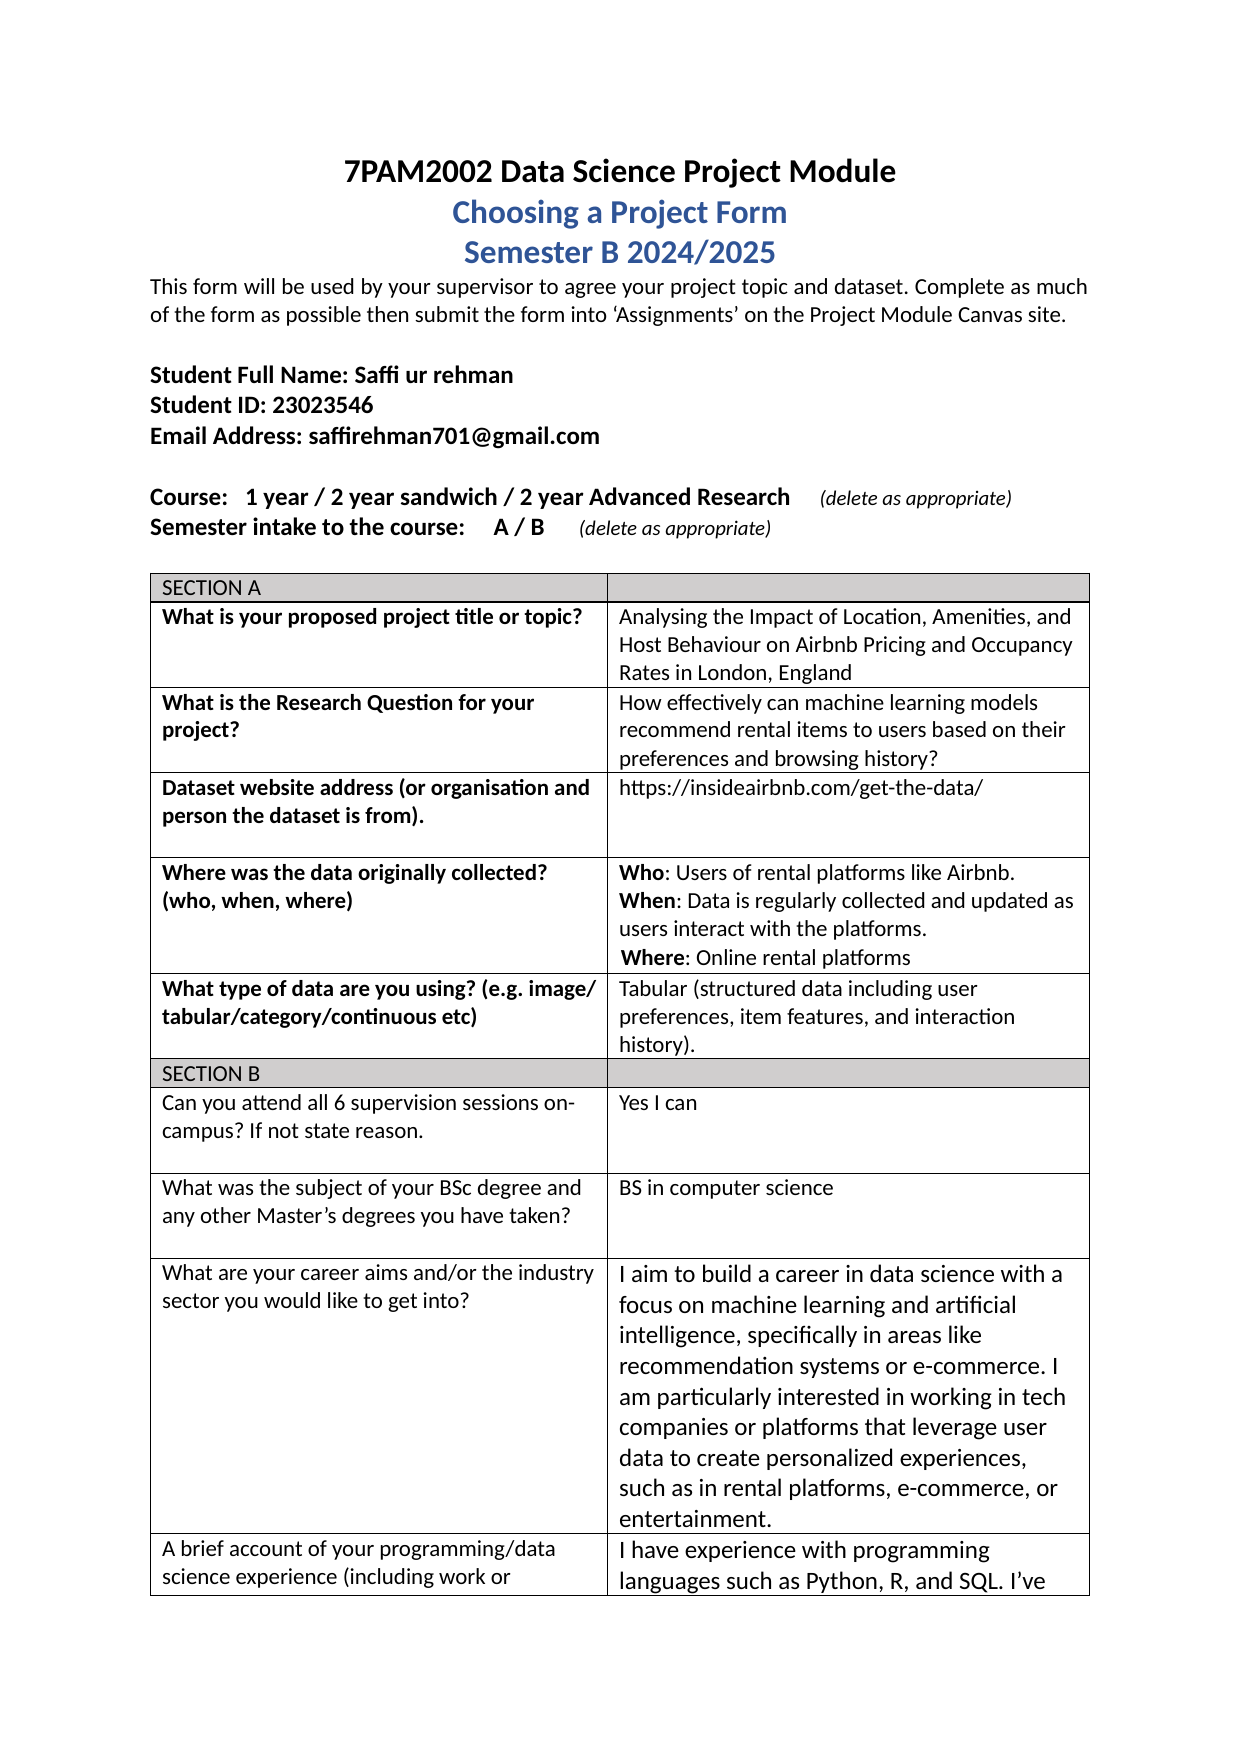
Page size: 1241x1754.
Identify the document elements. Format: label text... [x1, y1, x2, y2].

table_cell BS in computer science [608, 1174, 1089, 1257]
text This form will be used by your supervisor to agree your project topic and dataset. Complete as much of the form as possible then submit the form into ‘Assignments’ on the Project Module Canvas site. [150, 272, 1090, 328]
text Semester B 2024/2025 [150, 231, 1090, 272]
table_header [608, 574, 1089, 601]
table_cell What was the subject of your BSc degree and any other Master’s degrees you have taken? [151, 1174, 607, 1257]
table_cell What type of data are you using? (e.g. image/ tabular/category/continuous etc) [151, 974, 607, 1058]
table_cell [151, 1534, 607, 1595]
table_cell SECTION B [151, 1059, 607, 1087]
text 7PAM2002 Data Science Project Module [150, 150, 1090, 191]
table_cell Who: Users of rental platforms like Airbnb. When: Data is regularly collected and updated as users interact with the platforms. [608, 858, 1089, 973]
table_cell https://insideairbnb.com/get-the-data/ [608, 773, 1089, 857]
text Choosing a Project Form [150, 191, 1090, 231]
table_cell What is your proposed project title or topic? [151, 603, 607, 687]
table_header SECTION A [151, 574, 607, 601]
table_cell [608, 1534, 1089, 1595]
table_cell Analysing the Impact of Location, Amenities, and Host Behaviour on Airbnb Pricing and Occupancy Rates in London, England [608, 603, 1089, 687]
table_cell What is the Research Question for your project? [151, 688, 607, 772]
table_cell Dataset website address (or organisation and person the dataset is from). [151, 773, 607, 857]
text Email Address: saffirehman701@gmail.com [150, 420, 1090, 450]
table_cell Where was the data originally collected? (who, when, where) [151, 858, 607, 973]
text Student Full Name: Saffi ur rehman [150, 359, 1090, 389]
text Student ID: 23023546 [150, 389, 1090, 420]
table_cell Yes I can [608, 1088, 1089, 1172]
table_cell I aim to build a career in data science with a focus on machine learning and artificial intelligence, specifically in areas like recommendation systems or e-commerce. I am particularly interested in working in tech companies or platforms that leverage user data to create personalized experiences, such as in rental platforms, e-commerce, or entertainment. [608, 1259, 1089, 1533]
text Course: 1 year / 2 year sandwich / 2 year Advanced Research (delete as appropriate) [150, 481, 1090, 511]
text Semester intake to the course: A / B (delete as appropriate) [150, 511, 1090, 542]
table_cell [608, 1059, 1089, 1087]
table_cell Tabular (structured data including user preferences, item features, and interaction history). [608, 974, 1089, 1058]
table_cell Can you attend all 6 supervision sessions on-campus? If not state reason. [151, 1088, 607, 1172]
table_cell What are your career aims and/or the industry sector you would like to get into? [151, 1259, 607, 1533]
table_cell How effectively can machine learning models recommend rental items to users based on their preferences and browsing history? [608, 688, 1089, 772]
